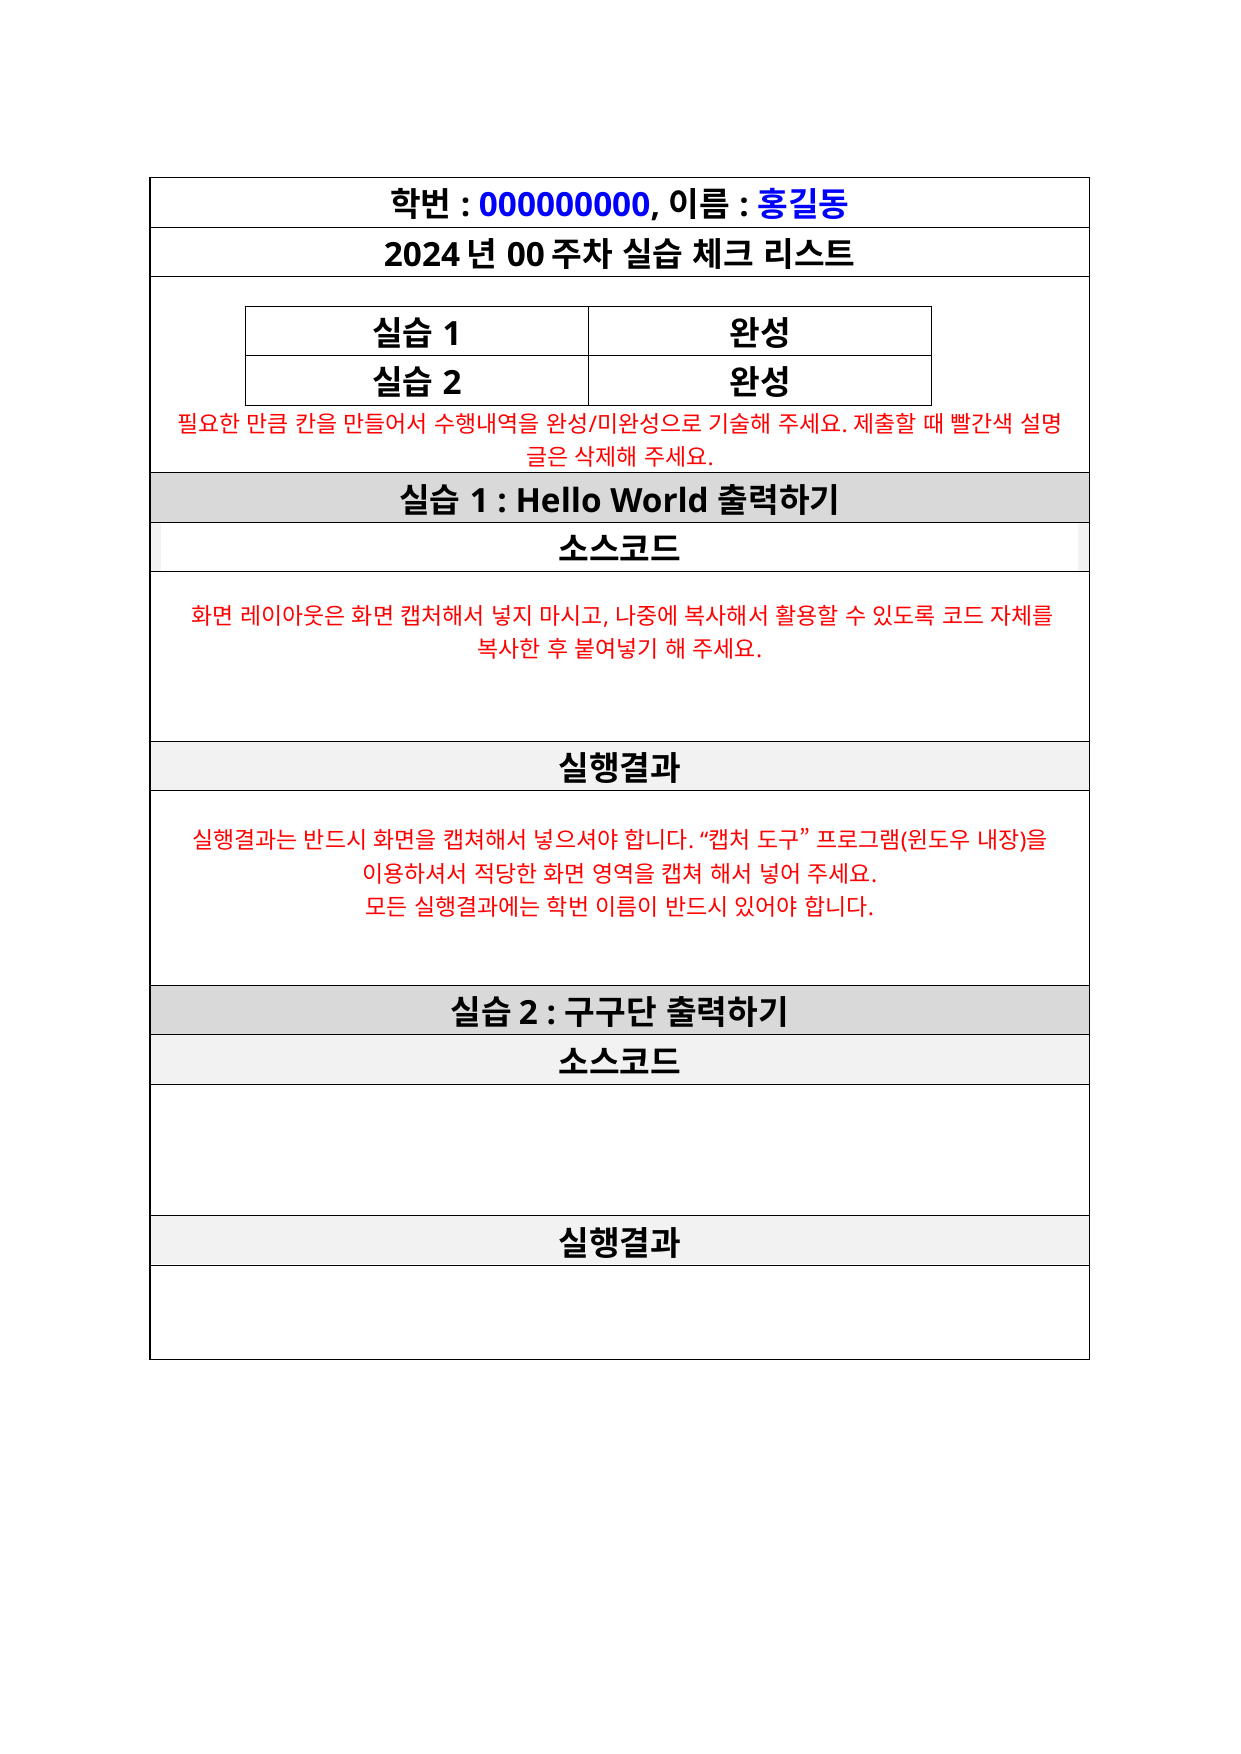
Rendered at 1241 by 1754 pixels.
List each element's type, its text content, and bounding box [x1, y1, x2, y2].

table_cell 실행결과 [151, 1216, 1089, 1264]
table_cell 필요한 만큼 칸을 만들어서 수행내역을 완성/미완성으로 기술해 주세요. 제출할 때 빨간색 설명 글은 삭제해 주세요. [151, 277, 1089, 472]
table_cell 실행결과는 반드시 화면을 캡쳐해서 넣으셔야 합니다. “캡처 도구” 프로그램(윈도우 내장)을 이용하셔서 적당한 화면 영역을 캡쳐 해서 넣어 주세요. 모든 실행결과에는 학번 이름이 반드시 있어야 합니다. [151, 791, 1089, 985]
table_cell 화면 레이아웃은 화면 캡처해서 넣지 마시고, 나중에 복사해서 활용할 수 있도록 코드 자체를 복사한 후 붙여넣기 해 주세요. [151, 572, 1089, 741]
table_header 학번 : 000000000, 이름 : 홍길동 [151, 178, 1089, 227]
table_cell 실습2 : 구구단 출력하기 [151, 986, 1089, 1034]
table_cell 2024년 00주차 실습 체크 리스트 [151, 228, 1089, 276]
table_cell [1078, 1266, 1089, 1359]
table_cell [1078, 1085, 1089, 1215]
table_cell 실행결과 [151, 742, 1089, 790]
table_cell 소스코드 [151, 1035, 1089, 1084]
table_cell 실습 1 : Hello World 출력하기 [151, 473, 1089, 522]
table_cell [151, 1085, 161, 1215]
table_cell [151, 1266, 161, 1359]
